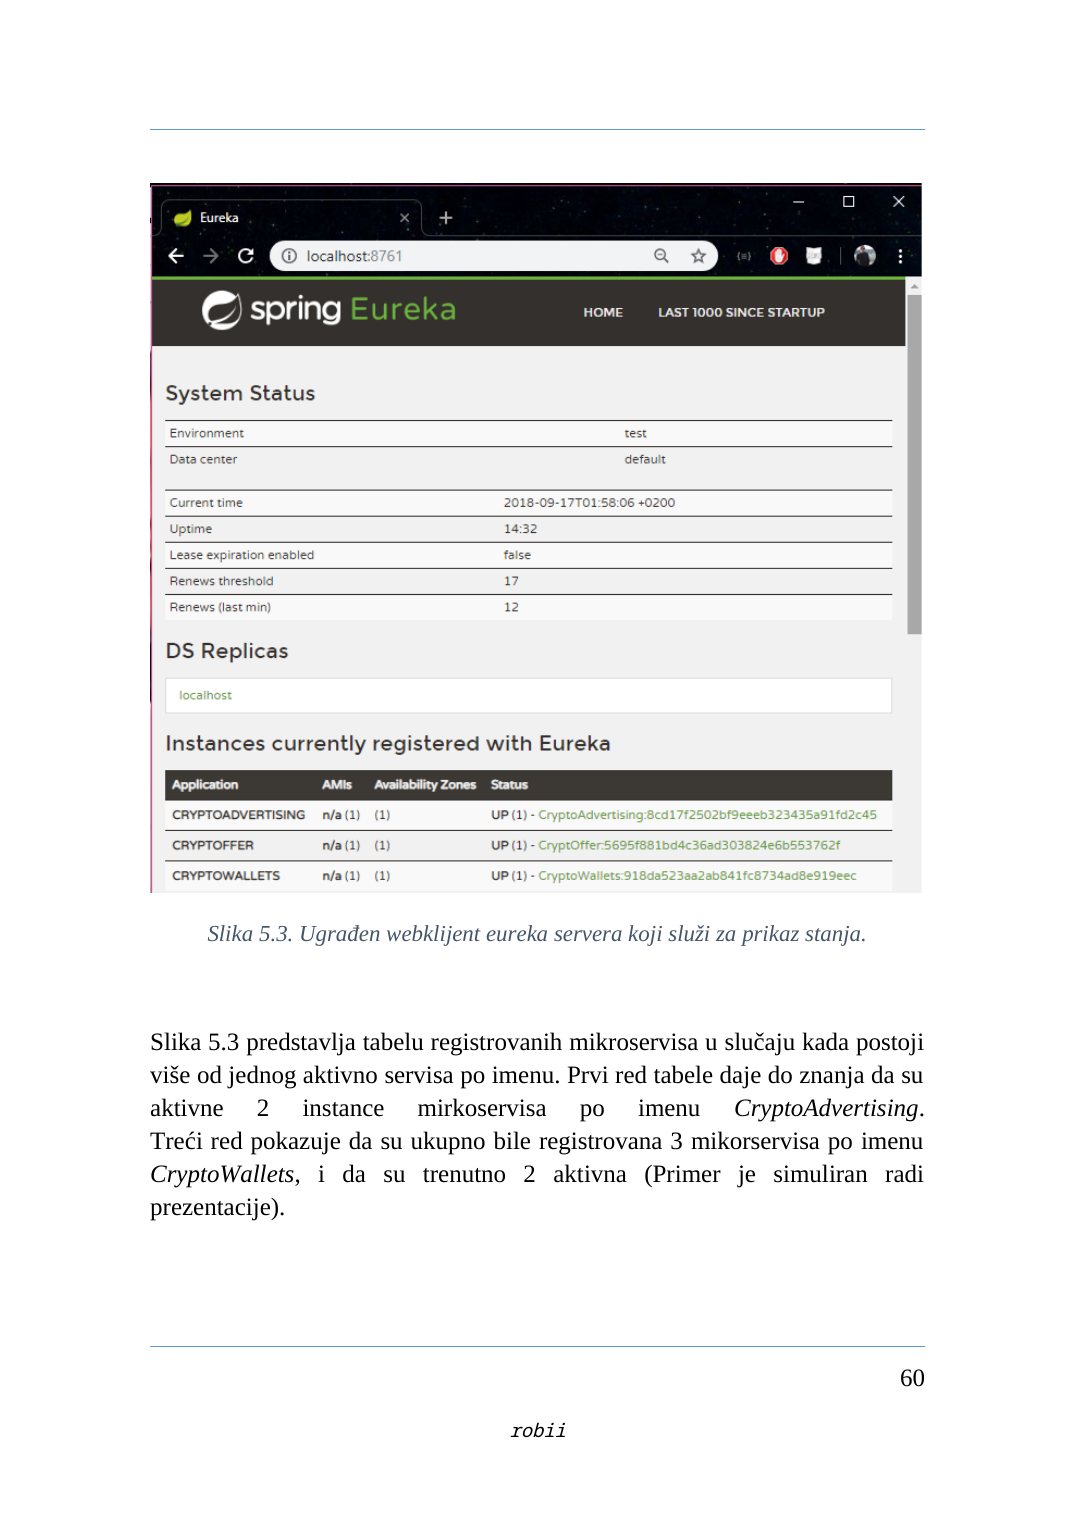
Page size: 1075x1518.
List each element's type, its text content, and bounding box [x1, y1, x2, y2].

text Slika 5.3 predstavlja tabelu registrovanih mikroservisa u slučaju kada postoji više od jednog aktivno servisa po imenu. Prvi red tabele daje do znanja da su aktivne 2 instance mirkoservisa po imenu CryptoAdvertising. Treći red pokazuje da su ukupno bile registrovana 3 mikorservisa po imenu CryptoWallets, i da su trenutno 2 aktivna (Primer je simuliran radi prezentacije). [150, 1027, 925, 1221]
picture [150, 183, 925, 893]
